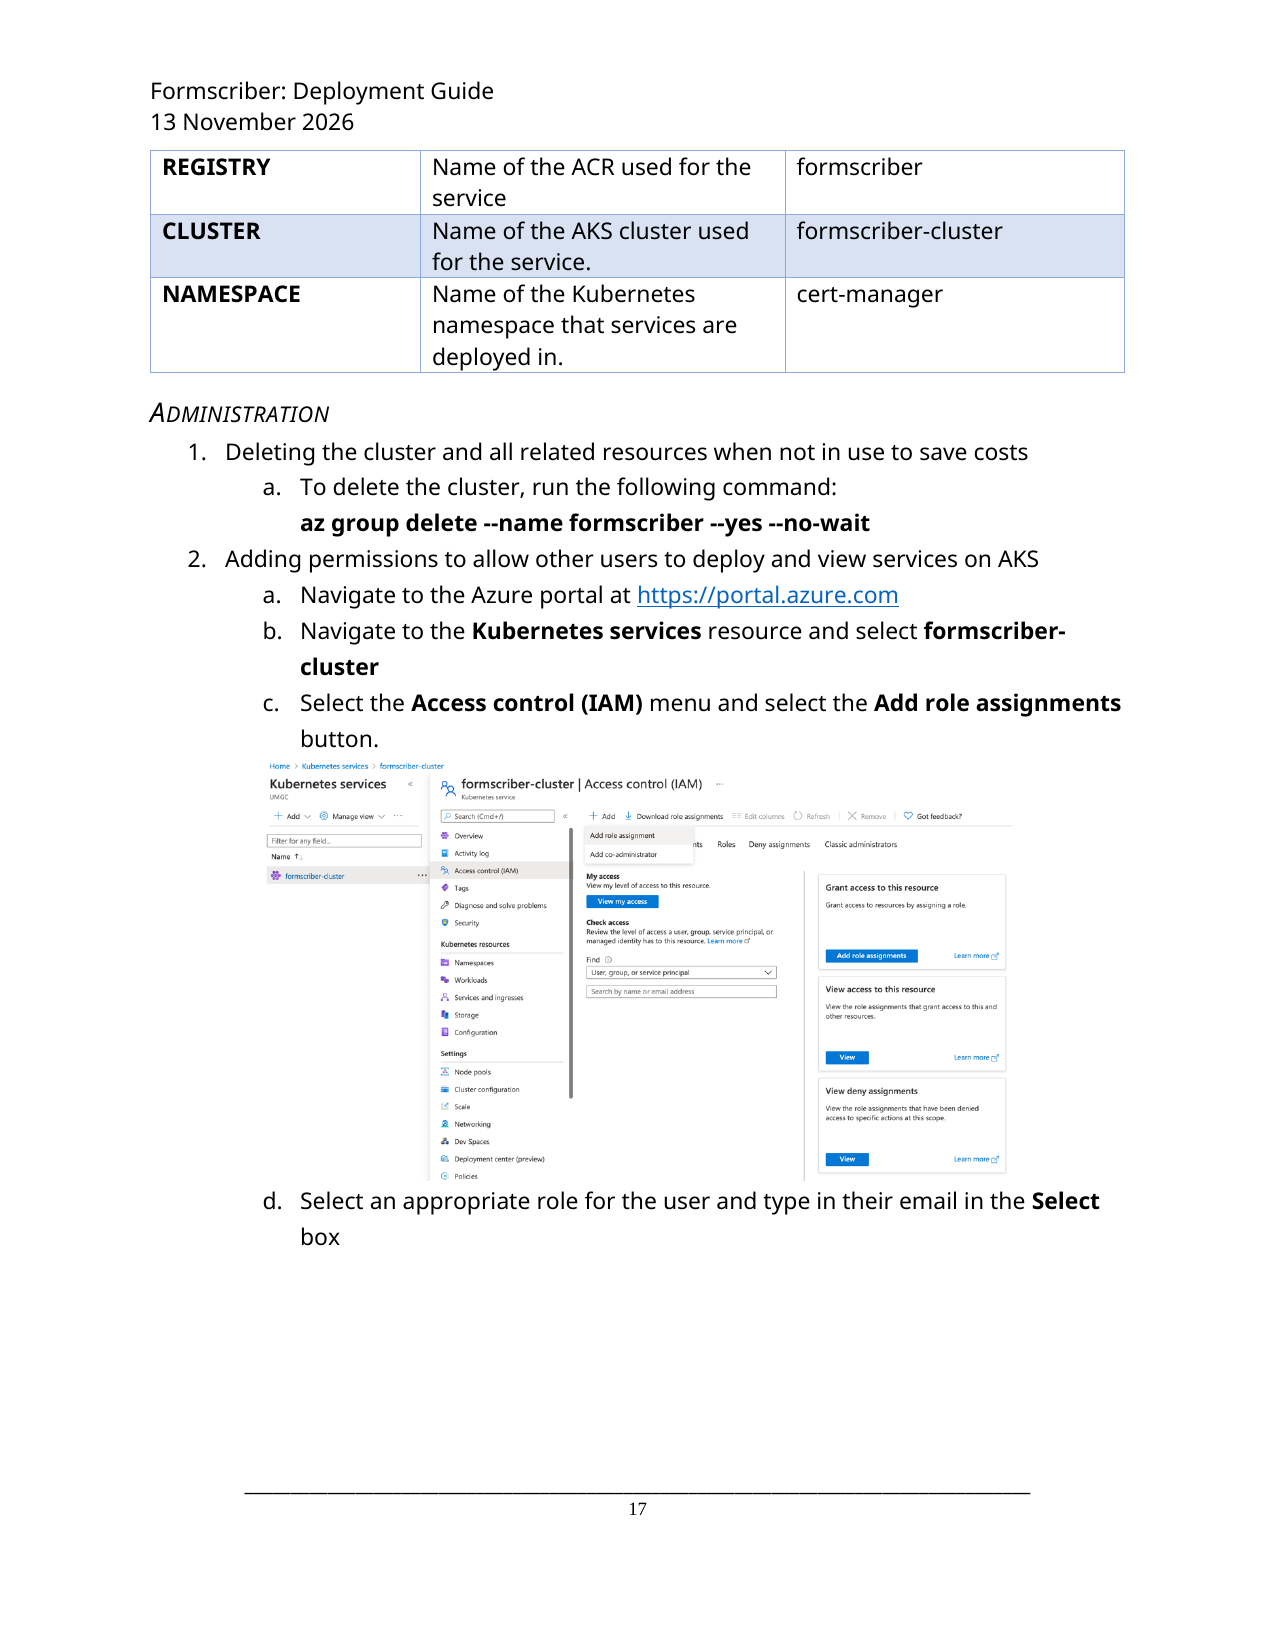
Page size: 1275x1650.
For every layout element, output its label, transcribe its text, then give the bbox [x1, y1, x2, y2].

table_cell REGISTRY [151, 151, 420, 213]
list Adding permissions to allow other users to deploy and view services on AKS [187, 543, 1125, 574]
table_cell formscriber-cluster [786, 215, 1124, 277]
table_cell NAMESPACE [151, 278, 420, 372]
list Select the Access control (IAM) menu and select the Add role assignments button. [262, 687, 1125, 754]
list Navigate to the Kubernetes services resource and select formscriber-cluster [262, 615, 1125, 682]
subtitle Administration [150, 394, 1125, 431]
table_cell CLUSTER [151, 215, 420, 277]
list To delete the cluster, run the following command: az group delete --name formscriber --yes --no-wait [262, 471, 1125, 538]
table_cell cert-manager [786, 278, 1124, 372]
table_cell formscriber [786, 151, 1124, 213]
table_cell Name of the AKS cluster used for the service. [421, 215, 785, 277]
list Select an appropriate role for the user and type in their email in the Select box [262, 1185, 1125, 1252]
table_cell Name of the Kubernetes namespace that services are deployed in. [421, 278, 785, 372]
list Navigate to the Azure portal at https://portal.azure.com [262, 579, 1125, 610]
table_cell Name of the ACR used for the service [421, 151, 785, 213]
list Deleting the cluster and all related resources when not in use to save costs [187, 435, 1125, 467]
